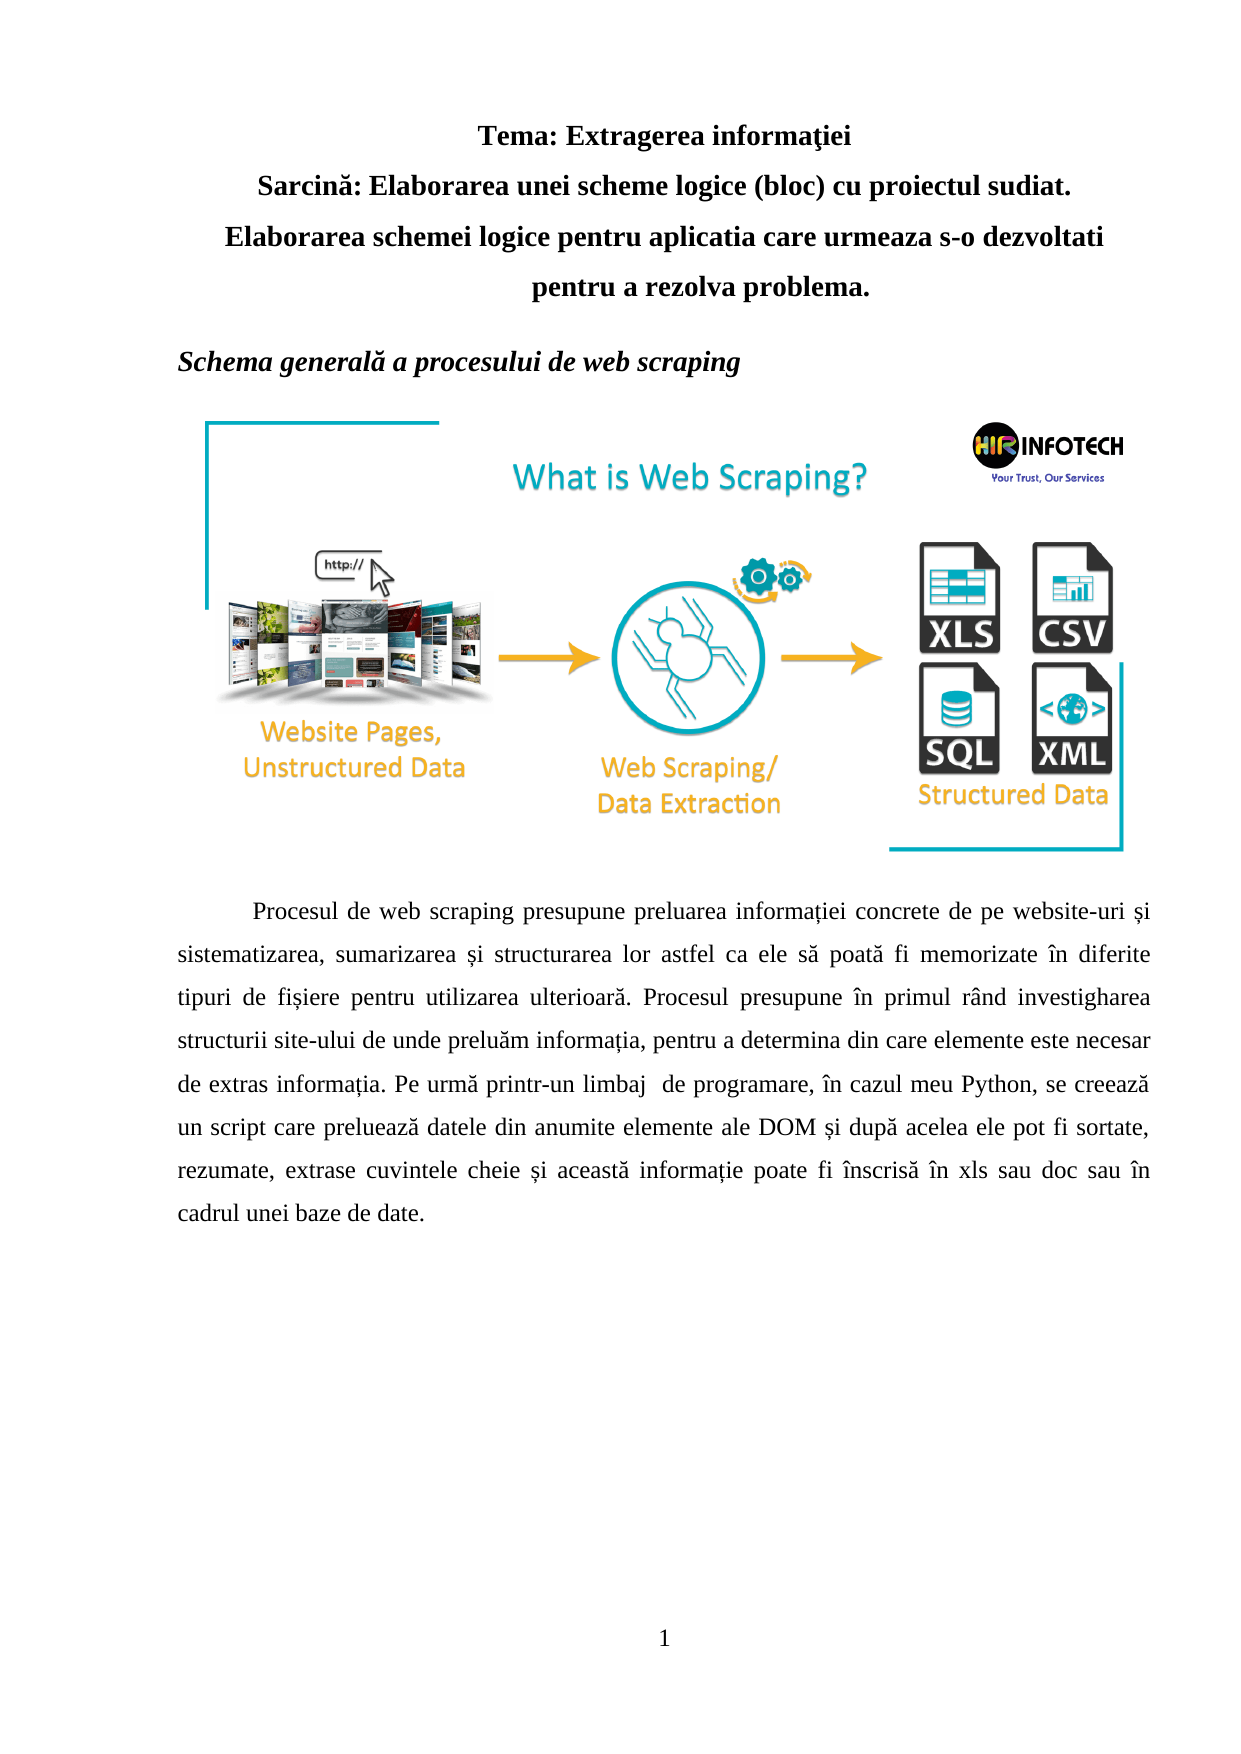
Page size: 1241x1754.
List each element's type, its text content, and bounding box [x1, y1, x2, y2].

text Tema: Extragerea informaţiei [177, 118, 1152, 152]
picture [177, 394, 1152, 882]
text Procesul de web scraping presupune preluarea informației concrete de pe website-uri și sistematizarea, sumarizarea și structurarea lor astfel ca ele să poată fi memorizate în diferite tipuri de fișiere pentru utilizarea ulterioară. Procesul presupune în primul rând investigharea structurii site-ului de unde preluăm informația, pentru a determina din care elemente este necesar de extras informația. Pe urmă printr-un limbaj de programare, în cazul meu Python, se creează un script care preluează datele din anumite elemente ale DOM și după acelea ele pot fi sortate, rezumate, extrase cuvintele cheie și această informație poate fi înscrisă în xls sau doc sau în cadrul unei baze de date. [177, 896, 1152, 1227]
text pentru a rezolva problema. [177, 269, 1152, 303]
text Sarcină: Elaborarea unei scheme logice (bloc) cu proiectul sudiat. [177, 168, 1152, 202]
subtitle Schema generală a procesului de web scraping [177, 344, 1152, 378]
text Elaborarea schemei logice pentru aplicatia care urmeaza s-o dezvoltati [177, 219, 1152, 252]
